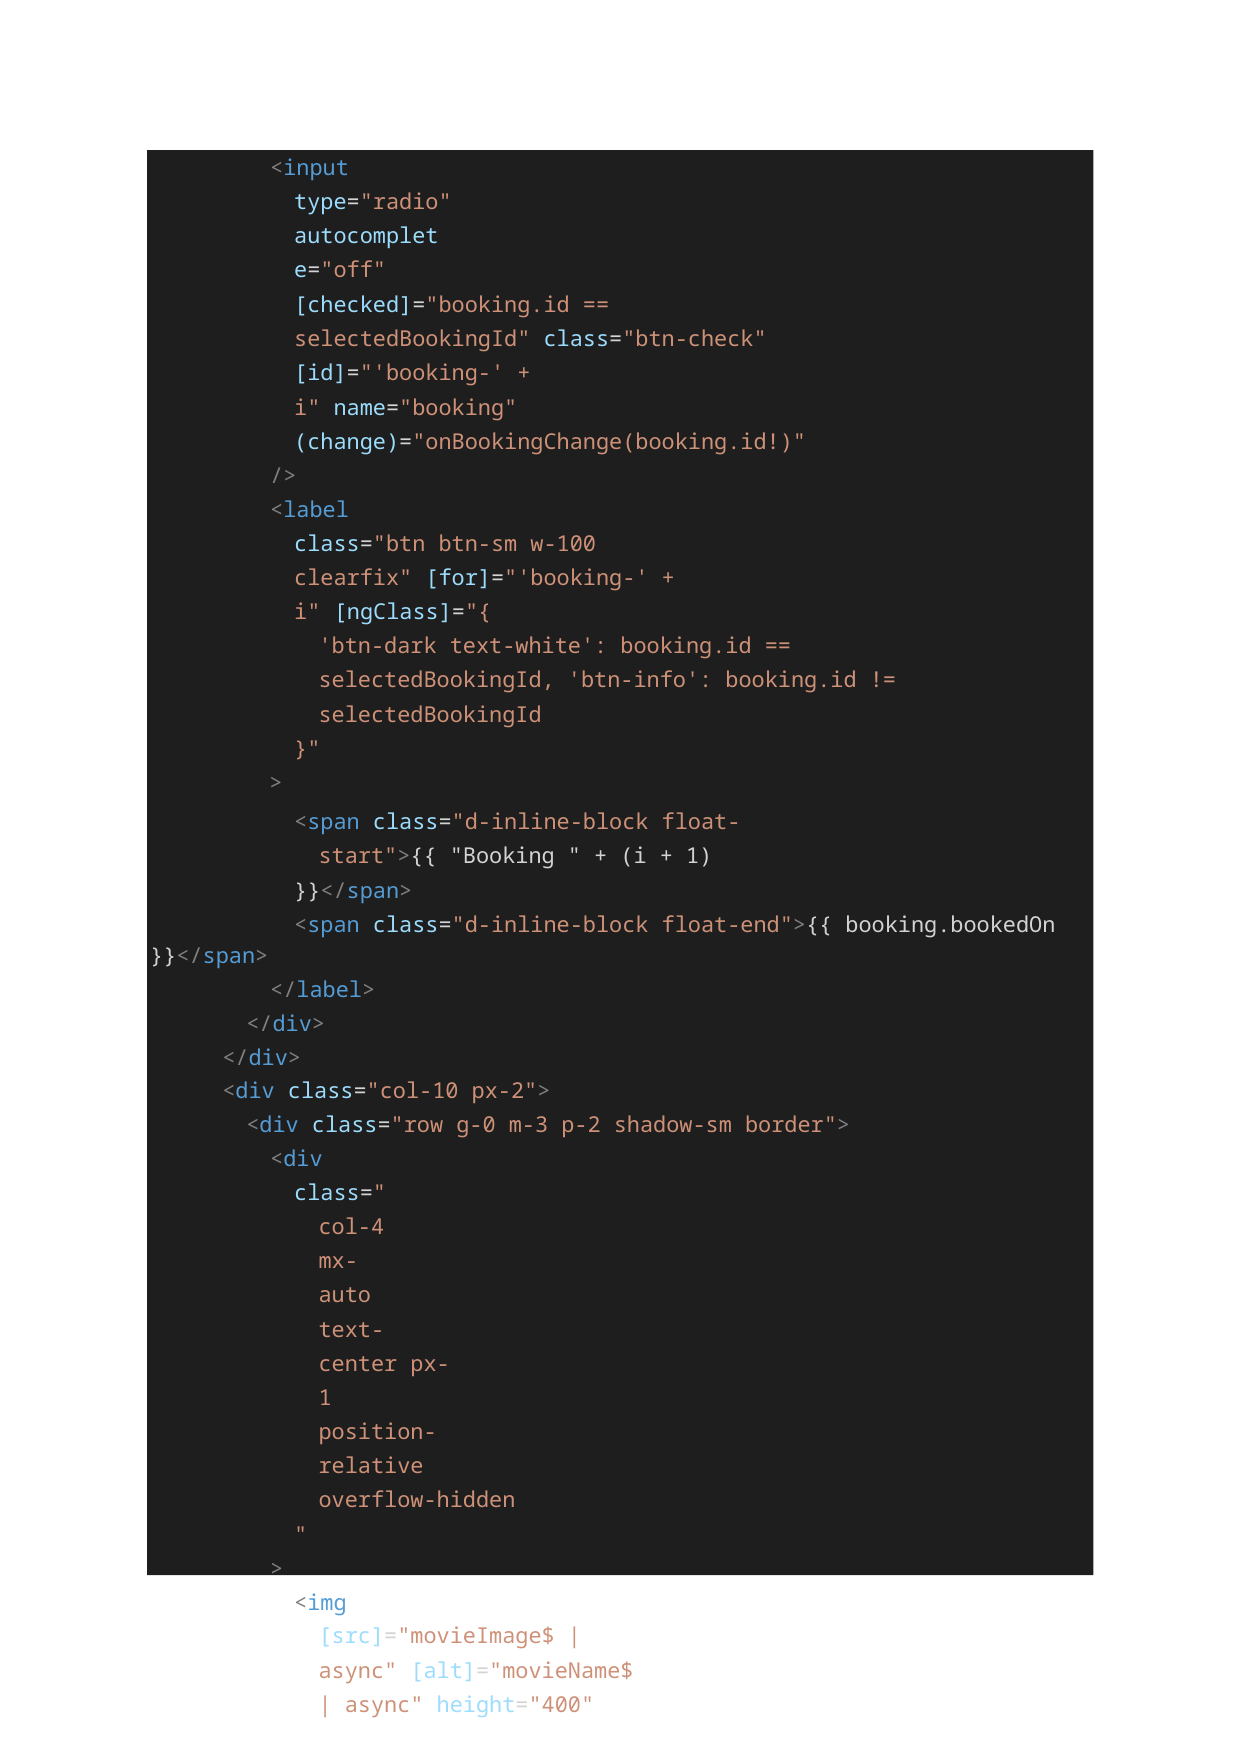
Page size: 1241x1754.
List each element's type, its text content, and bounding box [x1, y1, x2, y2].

text <label [270, 494, 1105, 524]
text <span class="d-inline-block float-start">{{ "Booking " + (i + 1) [294, 806, 813, 870]
text <input [270, 152, 1105, 182]
text class="btn btn-sm w-100 clearfix" [for]="'booking-' + i" [ngClass]="{ [294, 528, 691, 626]
text <div class="row g-0 m-3 p-2 shadow-sm border"> [246, 1109, 1105, 1139]
text </div> [222, 1041, 1105, 1071]
text }}</span> [150, 940, 282, 970]
text class=" col-4 mx-auto [294, 1177, 402, 1309]
text 'btn-dark text-white': booking.id == selectedBookingId, 'btn-info': booking.id != selectedBookingId [318, 630, 979, 728]
text [id]="'booking-' + i" name="booking" [294, 357, 548, 421]
text }" [294, 733, 1105, 763]
text [src]="movieImage$ | async" [alt]="movieName$ | async" height="400" [318, 1621, 645, 1719]
text <div [270, 1143, 1105, 1173]
text <img [294, 1587, 1105, 1617]
text position-relative overflow-hidden [318, 1416, 523, 1514]
text </div> [246, 1008, 1105, 1037]
text " [294, 1519, 1105, 1549]
text text-center px-1 [318, 1314, 451, 1412]
text [checked]="booking.id == selectedBookingId" class="btn-check" [294, 289, 811, 353]
text > [133, 767, 282, 797]
text }}</span> [294, 875, 1105, 905]
text type="radio" autocomplete="off" [294, 186, 512, 284]
text /> [270, 460, 1105, 490]
text <span class="d-inline-block float-end">{{ booking.bookedOn [294, 909, 1105, 939]
text (change)="onBookingChange(booking.id!)" [294, 426, 1105, 456]
text </label> [270, 974, 1105, 1003]
text > [270, 1553, 1105, 1583]
text <div class="col-10 px-2"> [222, 1075, 1105, 1105]
